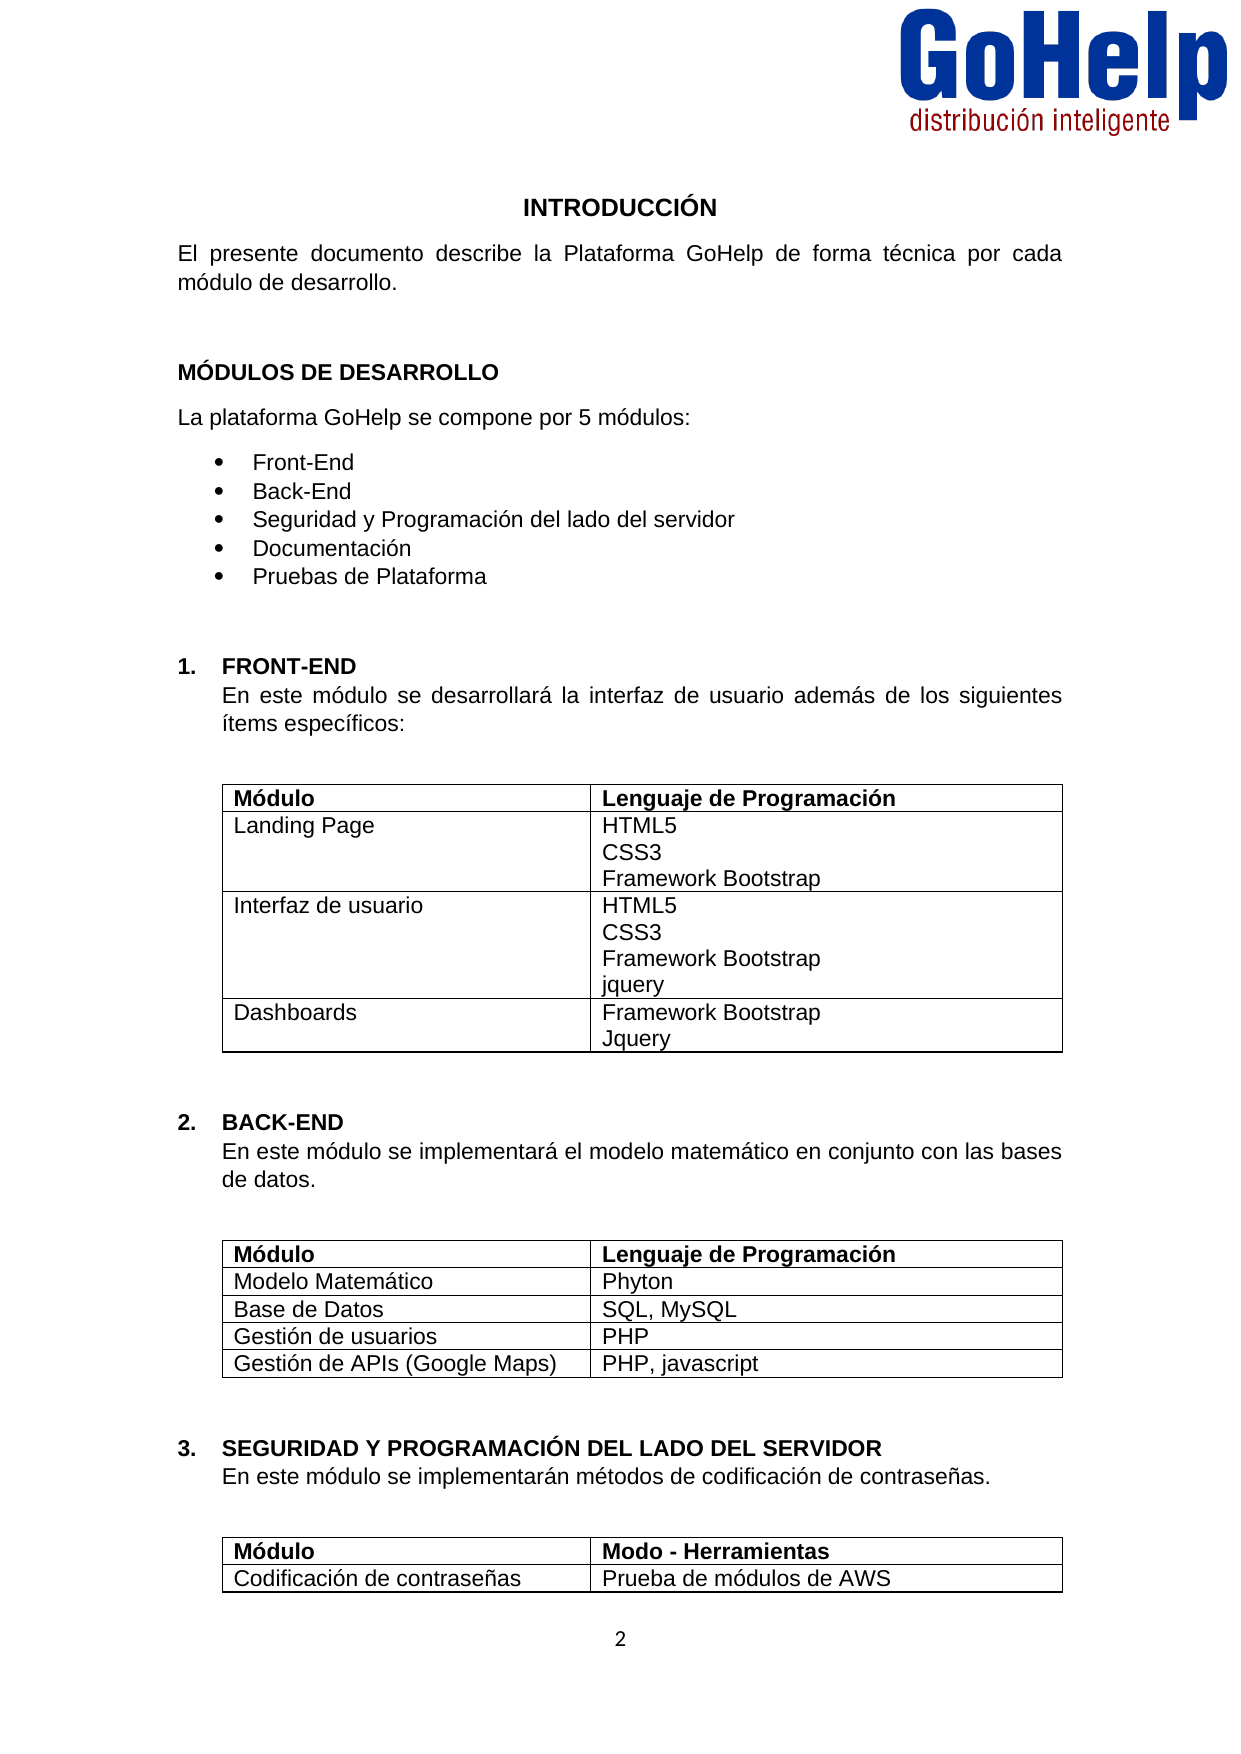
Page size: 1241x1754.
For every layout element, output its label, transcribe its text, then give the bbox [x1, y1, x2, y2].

table_cell Phyton [591, 1268, 1062, 1294]
list Documentación [215, 534, 1063, 561]
list En este módulo se implementará el modelo matemático en conjunto con las bases de datos. [222, 1138, 1063, 1192]
text El presente documento describe la Plataforma GoHelp de forma técnica por cada módulo de desarrollo. [177, 240, 1063, 295]
table_cell HTML5 CSS3 Framework Bootstrap [591, 812, 1062, 891]
table_cell PHP, javascript [591, 1350, 1062, 1377]
list Seguridad y Programación del lado del servidor [215, 506, 1063, 532]
table_cell PHP [591, 1323, 1062, 1349]
list BACK-END [177, 1109, 1063, 1136]
table_cell HTML5 CSS3 Framework Bootstrap jquery [591, 892, 1062, 998]
list FRONT-END [177, 653, 1063, 679]
list Back-End [215, 478, 1063, 504]
table_cell Base de Datos [223, 1296, 590, 1322]
table_cell Modelo Matemático [223, 1268, 590, 1294]
table_header Modo - Herramientas [591, 1538, 1062, 1564]
table_cell Codificación de contraseñas [223, 1565, 590, 1591]
table_cell Framework Bootstrap Jquery [591, 999, 1062, 1051]
table_header Módulo [223, 785, 590, 811]
text INTRODUCCIÓN [177, 193, 1063, 221]
table_cell Gestión de usuarios [223, 1323, 590, 1349]
picture [888, 1, 1240, 147]
table_cell Dashboards [223, 999, 590, 1051]
table_header Módulo [223, 1538, 590, 1564]
list SEGURIDAD Y PROGRAMACIÓN DEL LADO DEL SERVIDOR [177, 1434, 1063, 1461]
list En este módulo se implementarán métodos de codificación de contraseñas. [222, 1463, 1063, 1489]
table_cell Interfaz de usuario [223, 892, 590, 998]
table_cell Prueba de módulos de AWS Codificación en la base de datos [591, 1565, 1062, 1591]
table_cell SQL, MySQL [591, 1296, 1062, 1322]
table_cell Landing Page [223, 812, 590, 891]
text MÓDULOS DE DESARROLLO [177, 359, 1063, 385]
table_header Lenguaje de Programación [591, 1241, 1062, 1267]
list En este módulo se desarrollará la interfaz de usuario además de los siguientes ítems específicos: [222, 682, 1063, 736]
list Pruebas de Plataforma [215, 563, 1063, 589]
table_cell Gestión de APIs (Google Maps) [223, 1350, 590, 1377]
list Front-End [215, 449, 1063, 476]
table_header Módulo [223, 1241, 590, 1267]
table_header Lenguaje de Programación [591, 785, 1062, 811]
text La plataforma GoHelp se compone por 5 módulos: [177, 404, 1063, 431]
